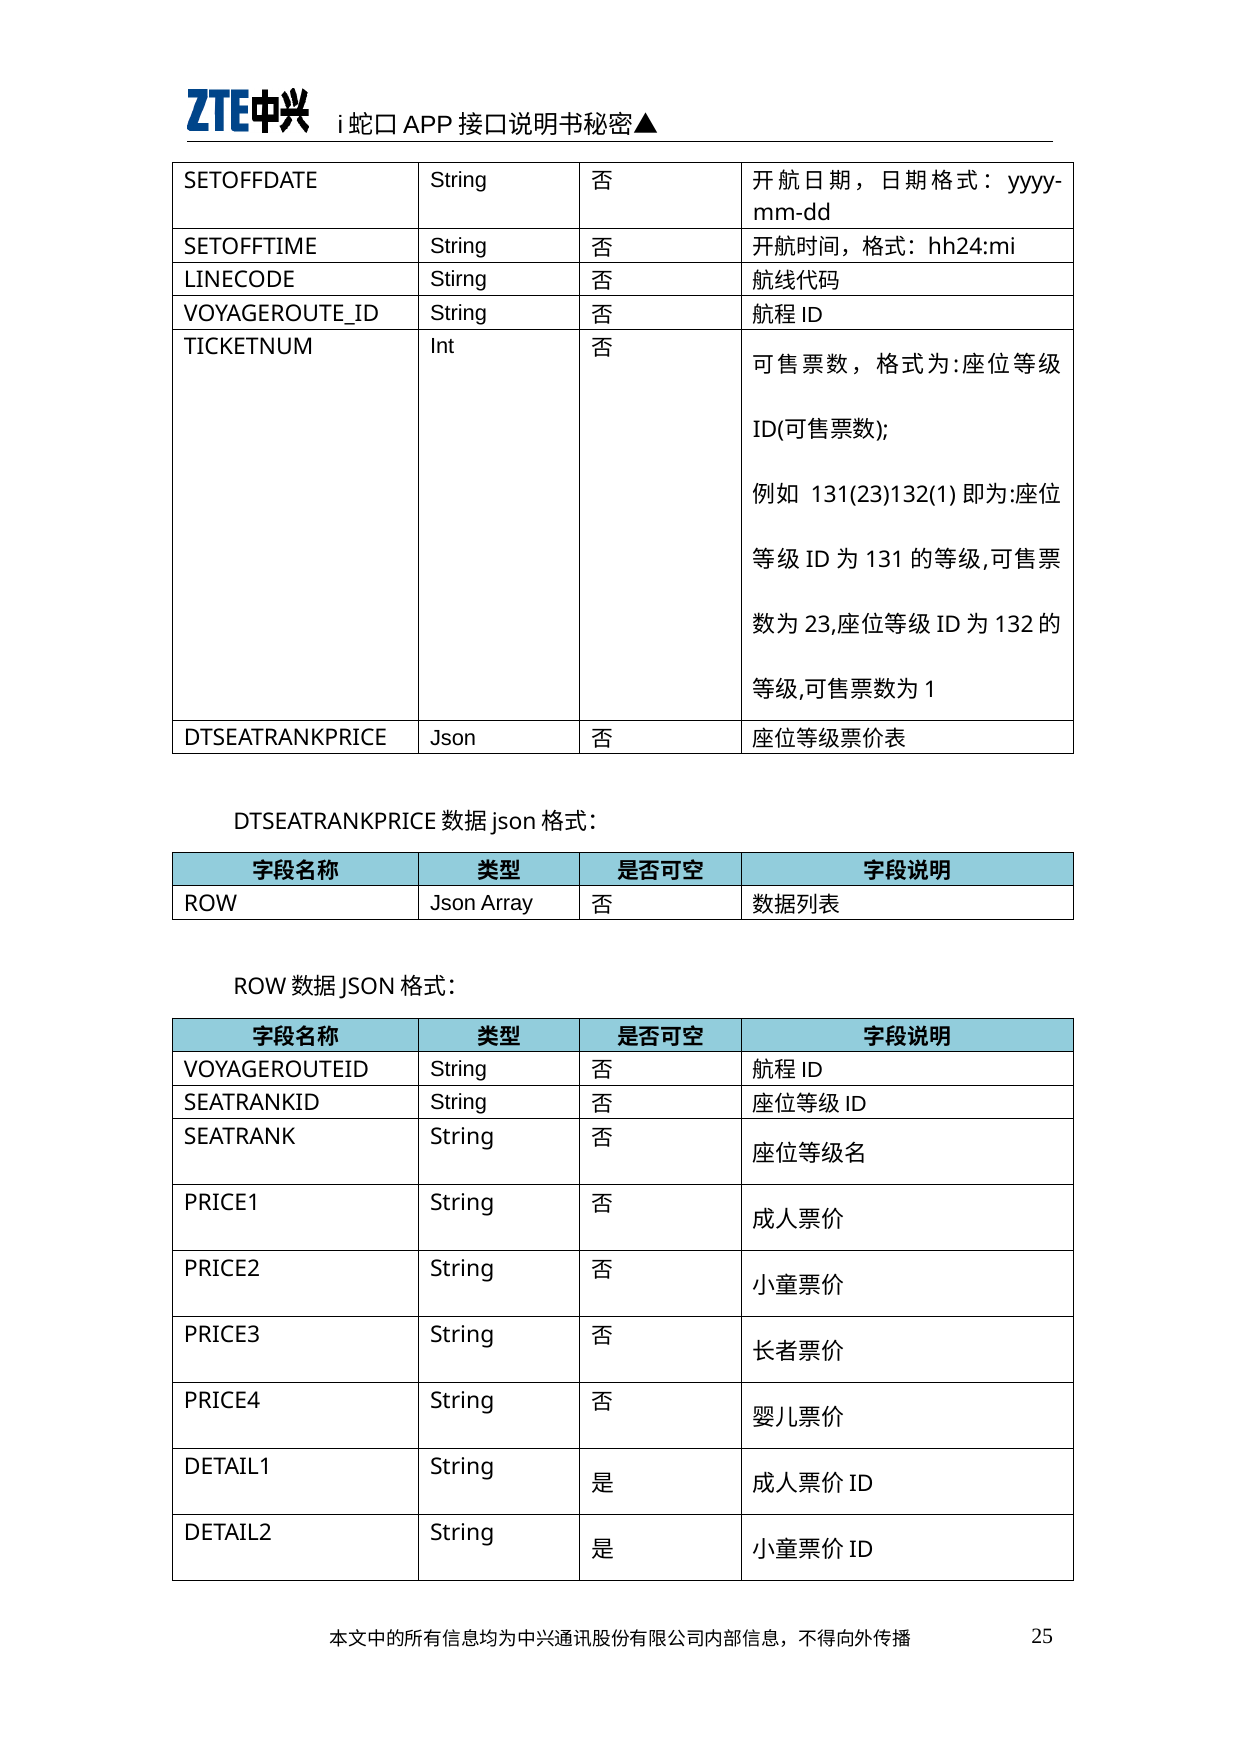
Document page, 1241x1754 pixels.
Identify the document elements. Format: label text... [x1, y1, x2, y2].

table_cell VOYAGEROUTEID [173, 1052, 418, 1084]
table_cell String [419, 1086, 579, 1118]
table_cell PRICE4 [173, 1383, 418, 1448]
table_cell 座位等级ID [742, 1086, 1073, 1118]
table_cell 长者票价 [742, 1317, 1073, 1382]
table_cell 小童票价ID [742, 1515, 1073, 1580]
table_cell DETAIL2 [173, 1515, 418, 1580]
table_cell String [419, 1185, 579, 1250]
table_cell VOYAGEROUTE_ID [173, 296, 418, 329]
table_cell 否 [580, 1119, 741, 1184]
text DTSEATRANKPRICE数据json格式： [187, 787, 1053, 852]
table_cell 开航日期，日期格式：yyyy-mm-dd [742, 163, 1073, 228]
table_header 是否可空 [580, 1019, 741, 1051]
table_cell 否 [580, 1086, 741, 1118]
table_cell 否 [580, 721, 741, 753]
table_header 字段说明 [742, 853, 1073, 885]
table_cell String [419, 1515, 579, 1580]
text ROW数据JSON格式： [187, 952, 1053, 1017]
table_cell 可售票数，格式为:座位等级ID(可售票数); 例如 131(23)132(1) 即为:座位等级ID为131的等级,可售票数为23,座位等级ID为132的等级,可售票数为1 [742, 330, 1073, 720]
table_cell String [419, 1251, 579, 1316]
table_cell SEATRANKID [173, 1086, 418, 1118]
table_cell 航程ID [742, 296, 1073, 329]
table_cell 否 [580, 1317, 741, 1382]
table_header 是否可空 [580, 853, 741, 885]
table_cell 否 [580, 163, 741, 228]
table_cell 否 [580, 1052, 741, 1084]
table_cell DETAIL1 [173, 1449, 418, 1514]
table_cell 否 [580, 296, 741, 329]
table_cell TICKETNUM [173, 330, 418, 720]
table_cell String [419, 229, 579, 262]
table_cell 是 [580, 1515, 741, 1580]
table_cell 否 [580, 263, 741, 295]
table_cell SEATRANK [173, 1119, 418, 1184]
table_cell String [419, 296, 579, 329]
table_cell String [419, 1383, 579, 1448]
table_cell DTSEATRANKPRICE [173, 721, 418, 753]
table_cell 否 [580, 1383, 741, 1448]
table_cell String [419, 1052, 579, 1084]
table_cell 否 [580, 886, 741, 919]
table_header 字段说明 [742, 1019, 1073, 1051]
table_cell SETOFFDATE [173, 163, 418, 228]
table_cell 航线代码 [742, 263, 1073, 295]
table_header 类型 [419, 853, 579, 885]
table_cell 小童票价 [742, 1251, 1073, 1316]
table_cell Stirng [419, 263, 579, 295]
table_header 字段名称 [173, 853, 418, 885]
table_cell 是 [580, 1449, 741, 1514]
table_cell String [419, 1119, 579, 1184]
table_header 类型 [419, 1019, 579, 1051]
table_cell 航程ID [742, 1052, 1073, 1084]
table_cell Json Array [419, 886, 579, 919]
table_cell 否 [580, 1251, 741, 1316]
table_header 字段名称 [173, 1019, 418, 1051]
table_cell String [419, 1317, 579, 1382]
table_cell 座位等级票价表 [742, 721, 1073, 753]
table_cell PRICE1 [173, 1185, 418, 1250]
table_cell ROW [173, 886, 418, 919]
table_cell Json [419, 721, 579, 753]
table_cell 否 [580, 229, 741, 262]
table_cell LINECODE [173, 263, 418, 295]
table_cell String [419, 163, 579, 228]
table_cell 座位等级名 [742, 1119, 1073, 1184]
table_cell 否 [580, 1185, 741, 1250]
table_cell 开航时间，格式：hh24:mi [742, 229, 1073, 262]
table_cell 否 [580, 330, 741, 720]
table_cell 数据列表 [742, 886, 1073, 919]
table_cell 成人票价ID [742, 1449, 1073, 1514]
table_cell 婴儿票价 [742, 1383, 1073, 1448]
table_cell String [419, 1449, 579, 1514]
table_cell Int [419, 330, 579, 720]
table_cell PRICE3 [173, 1317, 418, 1382]
table_cell 成人票价 [742, 1185, 1073, 1250]
table_cell SETOFFTIME [173, 229, 418, 262]
table_cell PRICE2 [173, 1251, 418, 1316]
